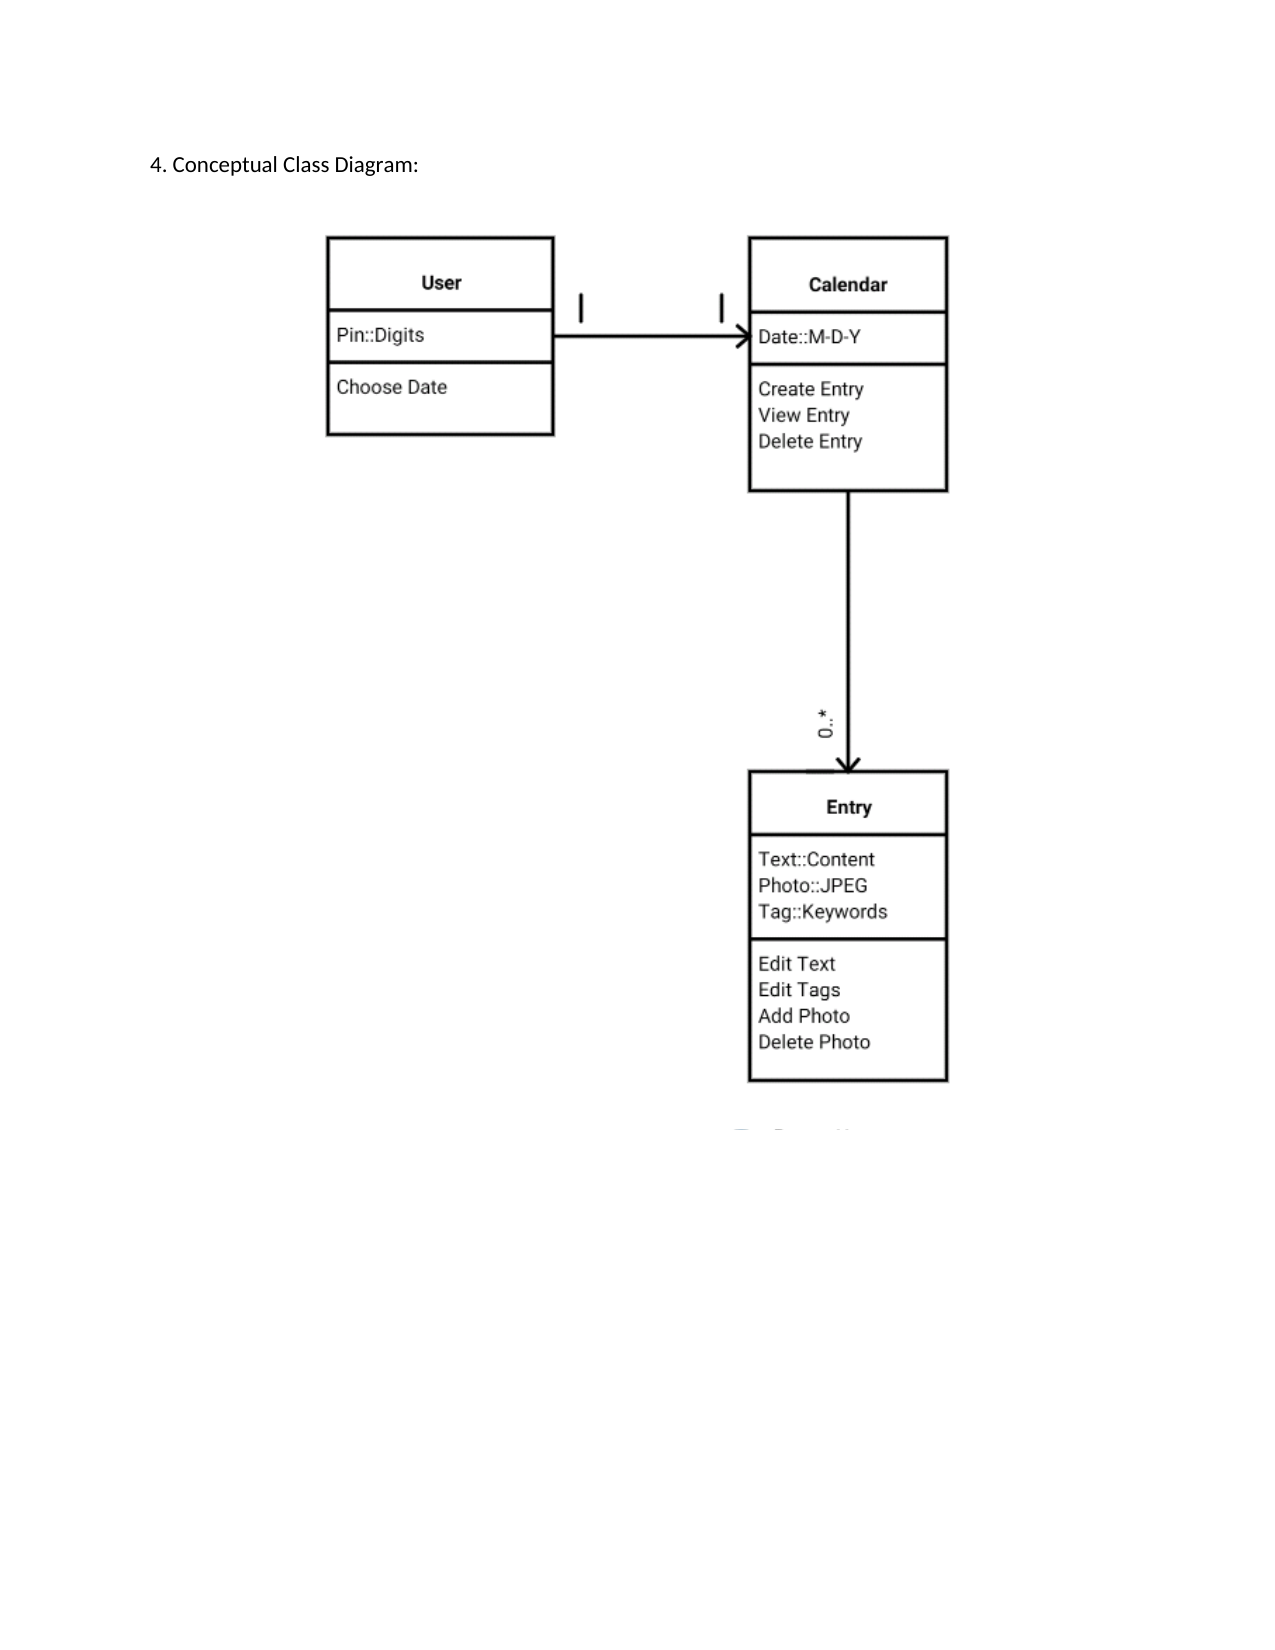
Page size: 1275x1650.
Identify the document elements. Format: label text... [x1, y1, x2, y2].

picture [286, 196, 989, 1130]
text 4. Conceptual Class Diagram: [150, 150, 1125, 178]
